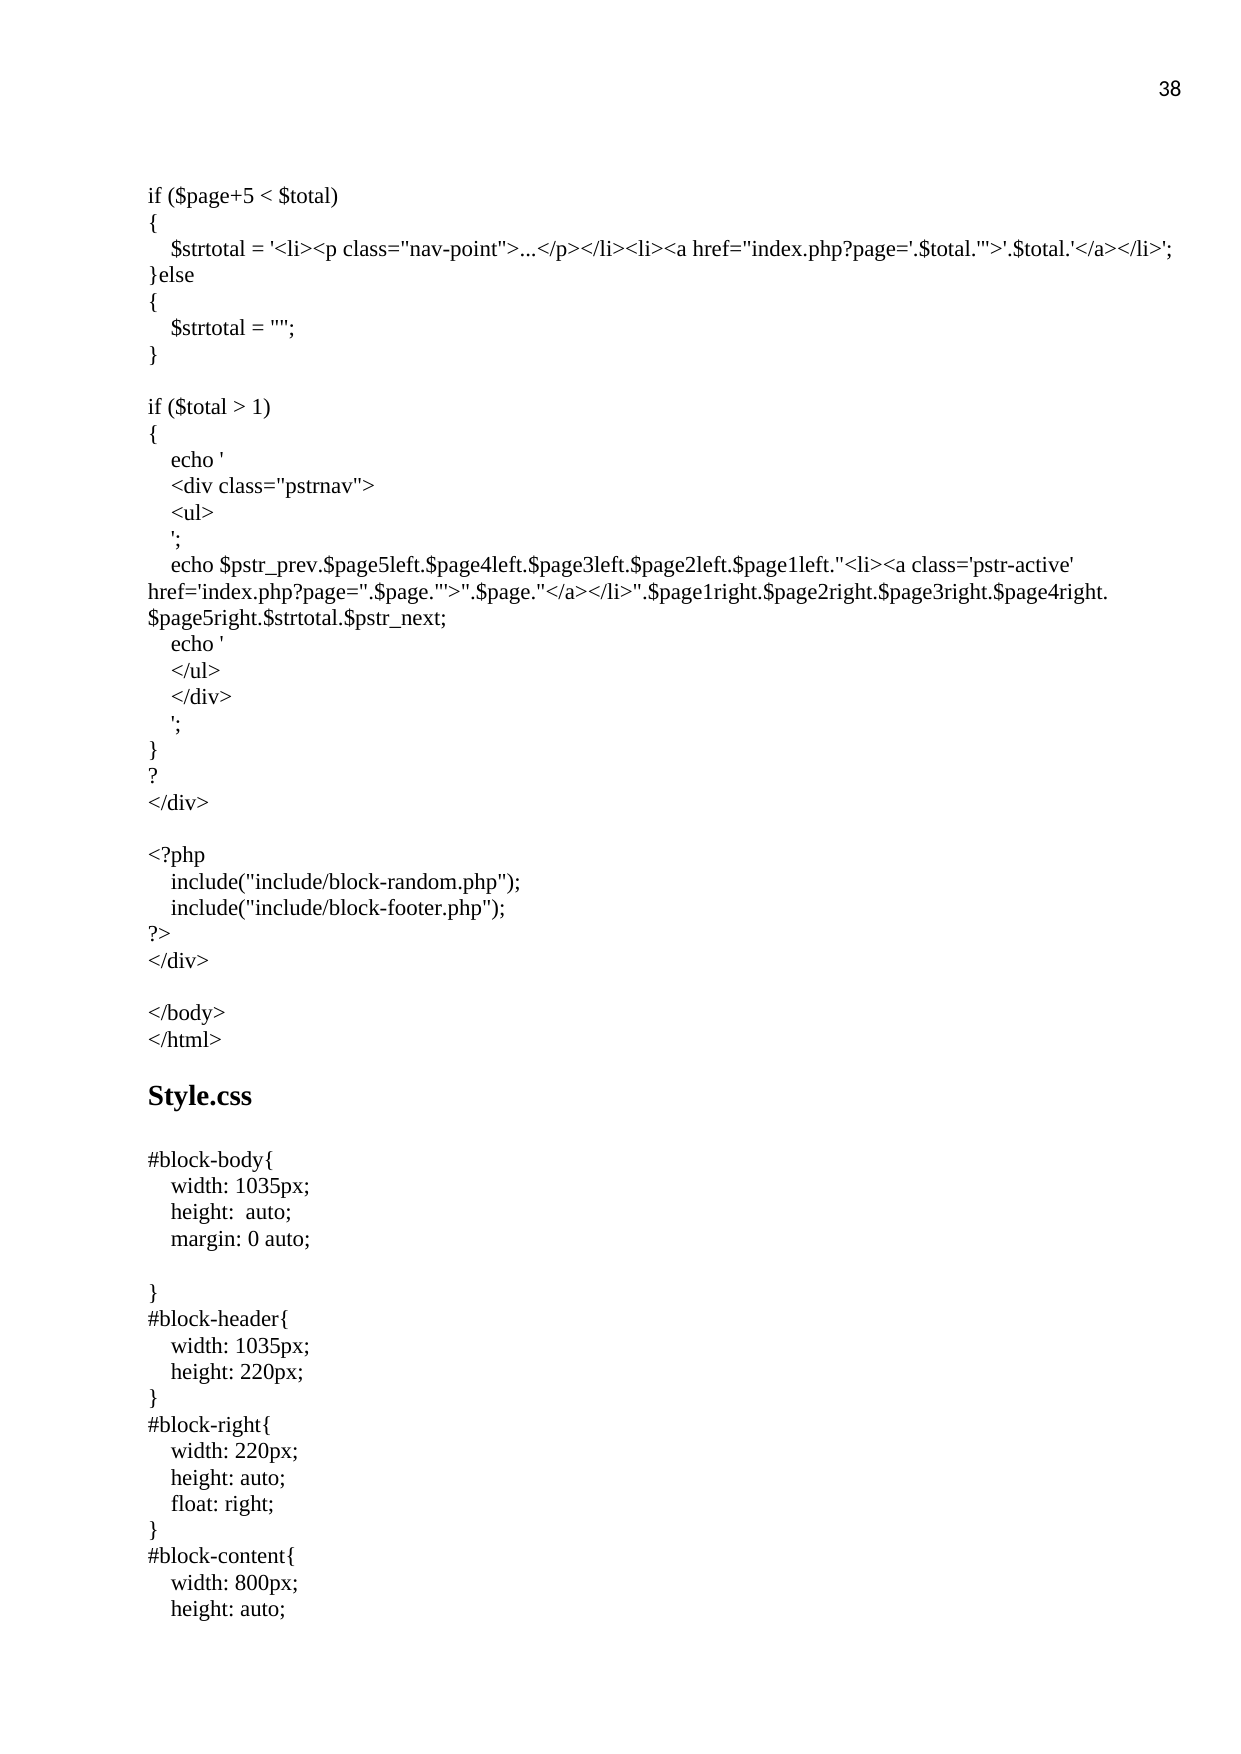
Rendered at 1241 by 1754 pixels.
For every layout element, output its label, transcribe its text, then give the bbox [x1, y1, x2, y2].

text include("include/block-footer.php"); [148, 894, 1181, 920]
text #block-right{ [148, 1411, 1181, 1437]
text } [148, 1384, 1181, 1411]
text height: auto; [148, 1198, 1181, 1225]
text height: 220px; [148, 1358, 1181, 1384]
text { [148, 288, 1181, 314]
text ?> [148, 920, 1181, 947]
text <?php [148, 841, 1181, 868]
text echo ' [148, 446, 1181, 472]
text #block-body{ [148, 1146, 1181, 1172]
text height: auto; [148, 1595, 1181, 1622]
text float: right; [148, 1490, 1181, 1516]
text </div> [148, 683, 1181, 709]
text #block-content{ [148, 1543, 1181, 1569]
text } [148, 736, 1181, 762]
text width: 220px; [148, 1437, 1181, 1463]
text $strtotal = '<li><p class="nav-point">...</p></li><li><a href="index.php?page='.$total.'">'.$total.'</a></li>'; [148, 235, 1181, 262]
text '; [148, 525, 1181, 551]
text if ($page+5 < $total) [148, 182, 1181, 209]
text width: 800px; [148, 1569, 1181, 1595]
text '; [148, 709, 1181, 736]
text margin: 0 auto; [148, 1225, 1181, 1251]
text </div> [148, 947, 1181, 973]
text }else [148, 262, 1181, 288]
text </ul> [148, 657, 1181, 683]
text <div class="pstrnav"> [148, 472, 1181, 499]
text echo ' [148, 631, 1181, 657]
text Style.css [148, 1078, 1181, 1112]
text height: auto; [148, 1463, 1181, 1490]
text </html> [148, 1026, 1181, 1052]
text #block-header{ [148, 1305, 1181, 1332]
text { [148, 209, 1181, 235]
text } [148, 1279, 1181, 1305]
text ? [148, 762, 1181, 789]
text width: 1035px; [148, 1332, 1181, 1358]
text </div> [148, 789, 1181, 815]
text } [148, 1516, 1181, 1543]
text <ul> [148, 499, 1181, 525]
text include("include/block-random.php"); [148, 868, 1181, 894]
text { [148, 420, 1181, 446]
text width: 1035px; [148, 1172, 1181, 1198]
text } [148, 341, 1181, 367]
text </body> [148, 999, 1181, 1026]
text $strtotal = ""; [148, 314, 1181, 341]
text echo $pstr_prev.$page5left.$page4left.$page3left.$page2left.$page1left."<li><a class='pstr-active' href='index.php?page=".$page."'>".$page."</a></li>".$page1right.$page2right.$page3right.$page4right.$page5right.$strtotal.$pstr_next; [148, 551, 1181, 631]
text if ($total > 1) [148, 393, 1181, 420]
